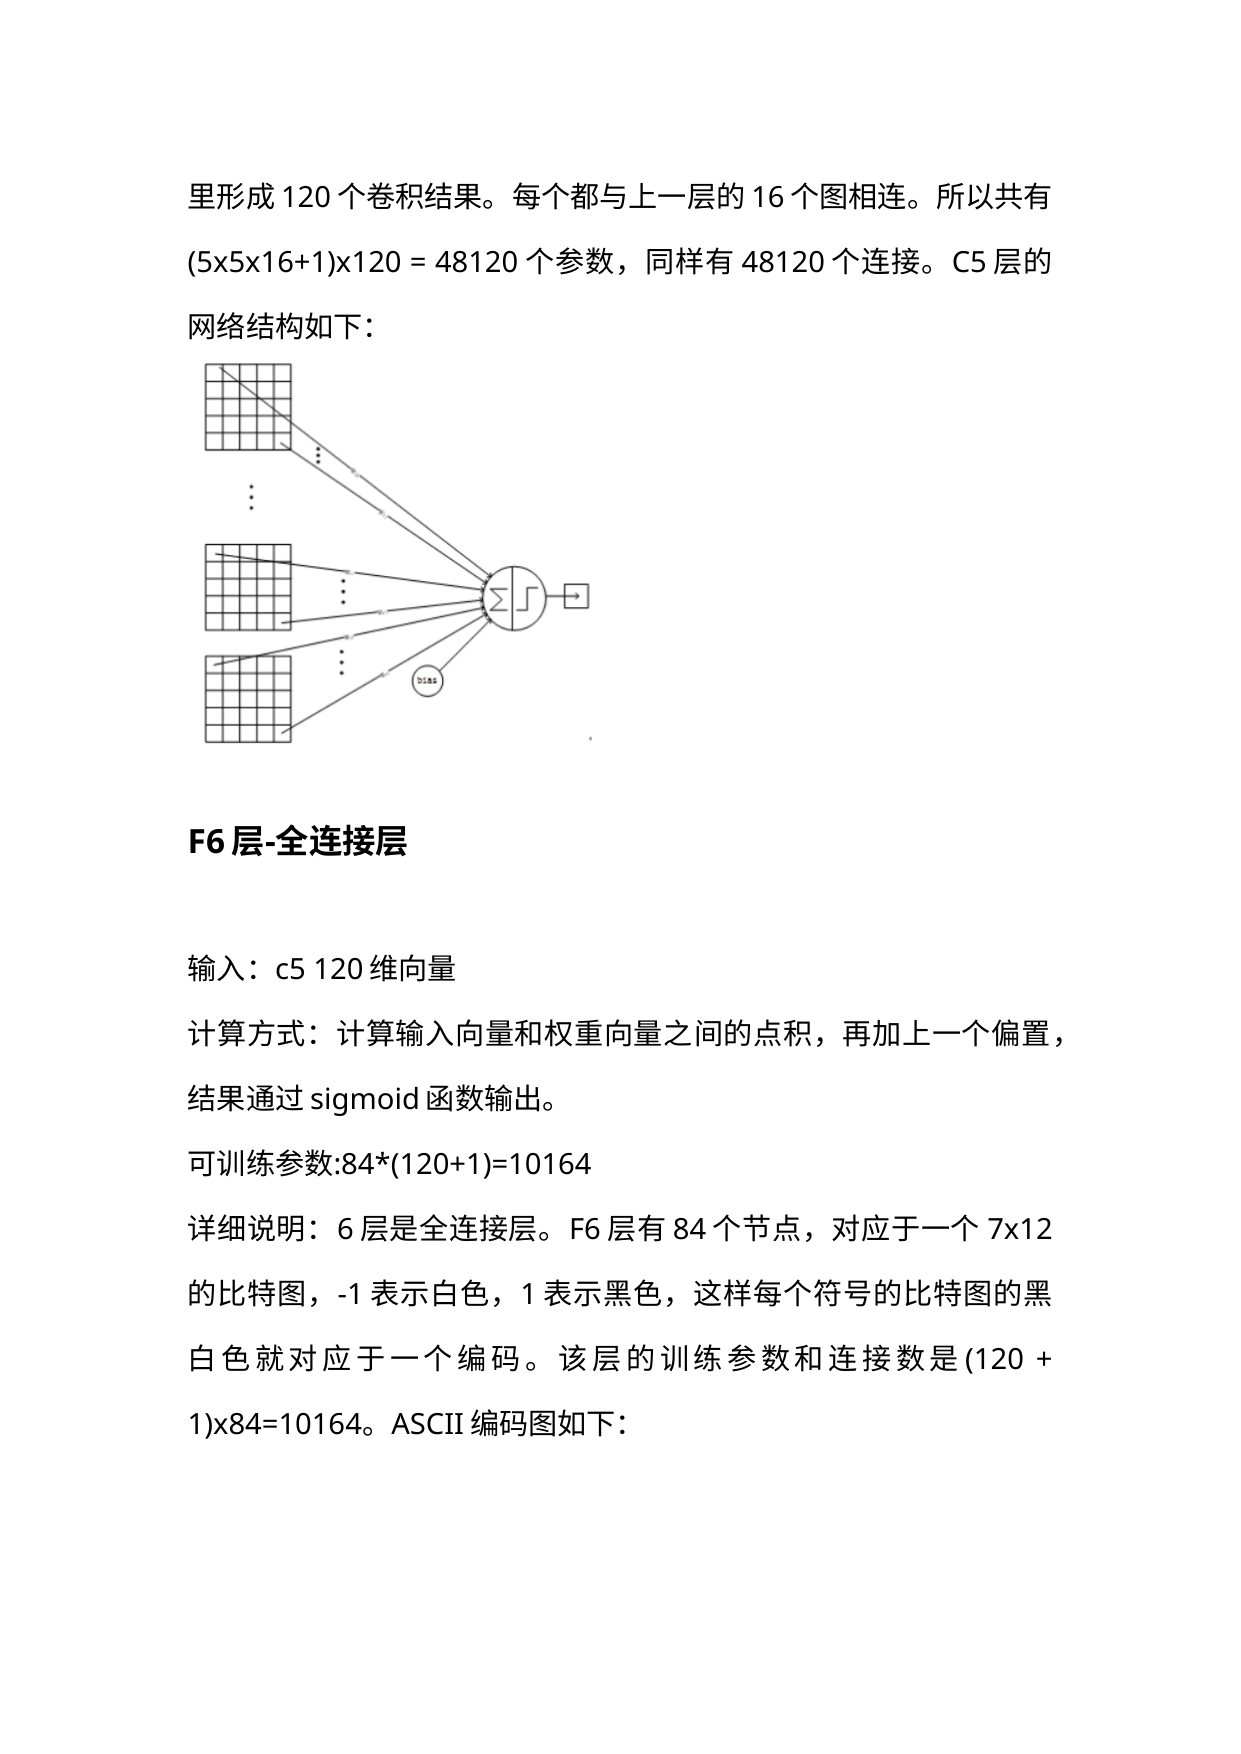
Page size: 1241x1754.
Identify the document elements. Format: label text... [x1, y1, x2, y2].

text 计算方式：计算输入向量和权重向量之间的点积，再加上一个偏置，结果通过sigmoid函数输出。 [187, 999, 1053, 1129]
text 详细说明：6层是全连接层。F6层有84个节点，对应于一个7x12的比特图，-1表示白色，1表示黑色，这样每个符号的比特图的黑白色就对应于一个编码。该层的训练参数和连接数是(120 + 1)x84=10164。ASCII编码图如下： [187, 1194, 1053, 1454]
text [187, 162, 1053, 357]
picture [187, 357, 725, 756]
text 可训练参数:84*(120+1)=10164 [187, 1129, 1053, 1194]
subtitle F6层-全连接层 [187, 807, 1053, 872]
text 输入：c5 120维向量 [187, 934, 1053, 999]
